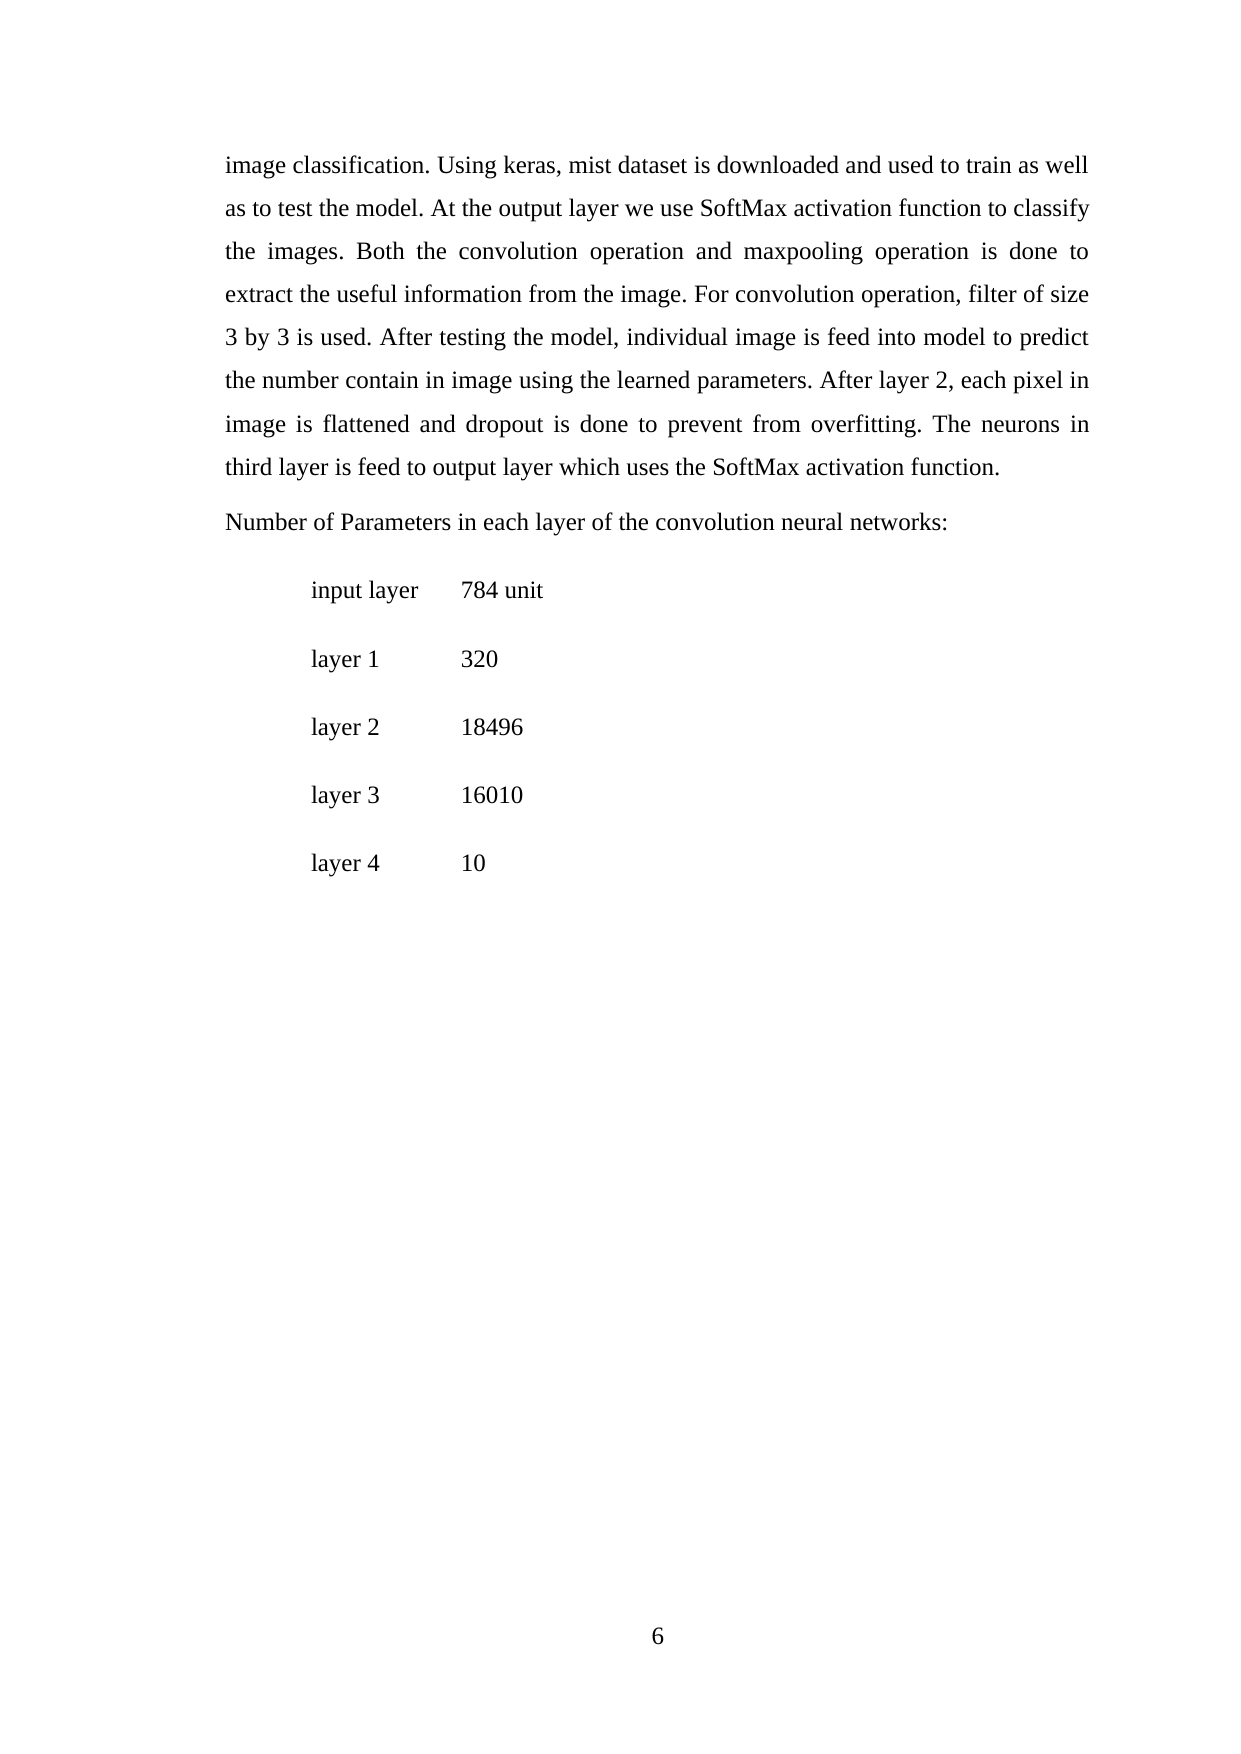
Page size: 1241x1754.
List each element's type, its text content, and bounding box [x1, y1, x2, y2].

table_cell layer 2 [300, 699, 449, 767]
table_cell layer 1 [300, 631, 449, 699]
table_cell 320 [449, 631, 562, 699]
table_header input layer [300, 563, 449, 631]
text Number of Parameters in each layer of the convolution neural networks: [225, 507, 1090, 536]
table_cell 10 [449, 835, 562, 903]
table_cell layer 4 [300, 835, 449, 903]
table_cell 16010 [449, 767, 562, 835]
table_cell 18496 [449, 699, 562, 767]
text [225, 150, 1090, 481]
table_header 784 unit [449, 563, 562, 631]
table_cell layer 3 [300, 767, 449, 835]
